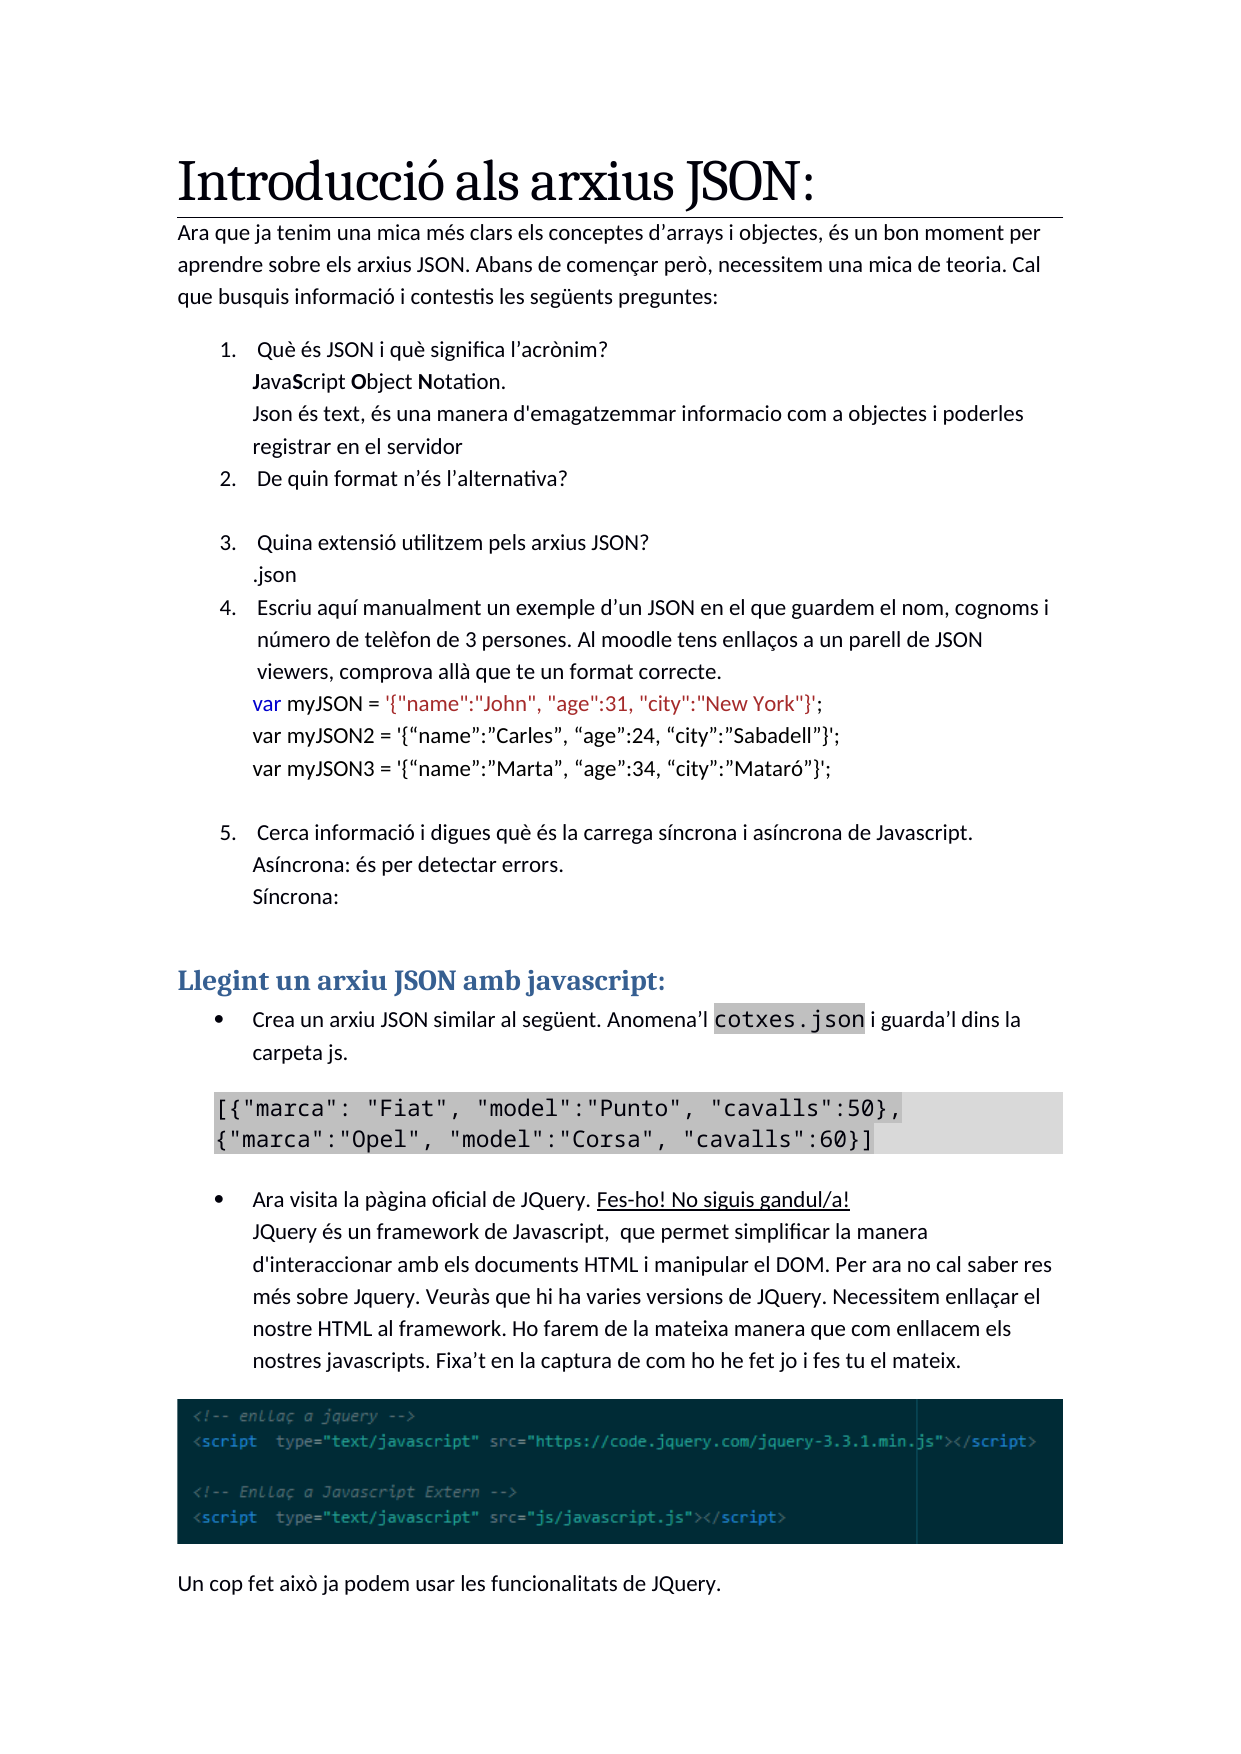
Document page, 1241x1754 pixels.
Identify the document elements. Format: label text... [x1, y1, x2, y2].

list Síncrona: [252, 882, 1063, 910]
picture [245, 1436, 253, 1446]
picture [880, 1439, 888, 1446]
list Asíncrona: és per detectar errors. [252, 850, 1063, 878]
picture [575, 1515, 581, 1522]
list De quin format n’és l’alternativa? [219, 464, 1063, 492]
list .json [252, 561, 1063, 588]
picture [625, 1436, 637, 1446]
picture [343, 1439, 349, 1446]
picture [361, 1413, 376, 1424]
picture [277, 1413, 285, 1421]
picture [1009, 1439, 1017, 1449]
picture [336, 1413, 359, 1421]
picture [380, 1489, 387, 1497]
picture [408, 1487, 415, 1497]
list var myJSON = '{"name":"John", "age":31, "city":"New York"}'; [252, 689, 1063, 717]
picture [454, 1489, 460, 1497]
picture [759, 1515, 767, 1525]
picture [277, 1489, 285, 1497]
picture [389, 1515, 396, 1522]
picture [977, 1439, 984, 1446]
list Què és JSON i què significa l’acrònim? [219, 335, 1063, 363]
list var myJSON2 = '{“name”:”Carles”, “age”:24, “city”:”Sabadell”}'; [252, 721, 1063, 749]
picture [442, 1487, 452, 1497]
list Quina extensió utilitzem pels arxius JSON? [219, 528, 1063, 556]
picture [287, 1439, 312, 1449]
list Ara visita la pàgina oficial de JQuery. Fes-ho! No siguis gandul/a! [215, 1185, 1063, 1213]
picture [287, 1489, 294, 1500]
picture [240, 1413, 257, 1421]
picture [351, 1489, 359, 1497]
picture [594, 1515, 600, 1522]
picture [287, 1515, 312, 1525]
text Ara que ja tenim una mica més clars els conceptes d’arrays i objectes, és un bon moment per aprendre sobre els arxius JSON. Abans de començar però, necessitem una mica de teoria. Cal que busquis informació i contestis les següents preguntes: [177, 218, 1063, 310]
picture [333, 1489, 349, 1497]
text Introducció als arxius JSON: [177, 148, 1063, 217]
list JQuery és un framework de Javascript, que permet simplificar la manera d'interaccionar amb els documents HTML i manipular el DOM. Per ara no cal saber res més sobre Jquery. Veuràs que hi ha varies versions de JQuery. Necessitem enllaçar el nostre HTML al framework. Ho farem de la mateixa manera que com enllacem els nostres javascripts. Fixa’t en la captura de com ho he fet jo i fes tu el mateix. [252, 1217, 1063, 1374]
picture [305, 1489, 313, 1497]
picture [370, 1489, 377, 1497]
picture [398, 1489, 405, 1497]
list Crea un arxiu JSON similar al següent. Anomena’l cotxes.json i guarda’l dins la carpeta js. [215, 1003, 1063, 1067]
list JavaScript Object Notation. [252, 367, 1063, 395]
picture [899, 1439, 906, 1446]
picture [333, 1416, 339, 1423]
picture [408, 1439, 414, 1446]
picture [426, 1486, 433, 1497]
picture [768, 1439, 776, 1449]
picture [390, 1439, 396, 1446]
text Llegint un arxiu JSON amb javascript: [177, 964, 1063, 998]
text Un cop fet això ja podem usar les funcionalitats de JQuery. [177, 1569, 1063, 1597]
picture [435, 1490, 441, 1497]
list Escriu aquí manualment un exemple d’un JSON en el que guardem el nom, cognoms i número de telèfon de 3 persones. Al moodle tens enllaços a un parell de JSON viewers, comprova allà que te un format correcte. [219, 593, 1063, 685]
picture [686, 1439, 692, 1446]
picture [671, 1439, 678, 1449]
list var myJSON3 = '{“name”:”Marta”, “age”:34, “city”:”Mataró”}'; [252, 754, 1063, 782]
picture [390, 1489, 395, 1497]
picture [249, 1489, 257, 1497]
list Json és text, és una manera d'emagatzemmar informacio com a objectes i poderles registrar en el servidor [252, 399, 1063, 460]
picture [760, 1439, 765, 1449]
picture [668, 1515, 673, 1525]
picture [500, 1515, 507, 1522]
picture [408, 1515, 414, 1522]
picture [862, 1436, 867, 1446]
picture [738, 1439, 749, 1446]
picture [305, 1413, 313, 1421]
text [{"marca": "Fiat", "model":"Punto", "cavalls":50},{"marca":"Opel", "model":"Corsa", "cavalls":60}] [874, 1092, 1063, 1154]
picture [245, 1512, 253, 1522]
picture [287, 1413, 294, 1424]
picture [500, 1439, 507, 1446]
list Cerca informació i digues què és la carrega síncrona i asíncrona de Javascript. [219, 818, 1063, 846]
picture [472, 1489, 479, 1497]
